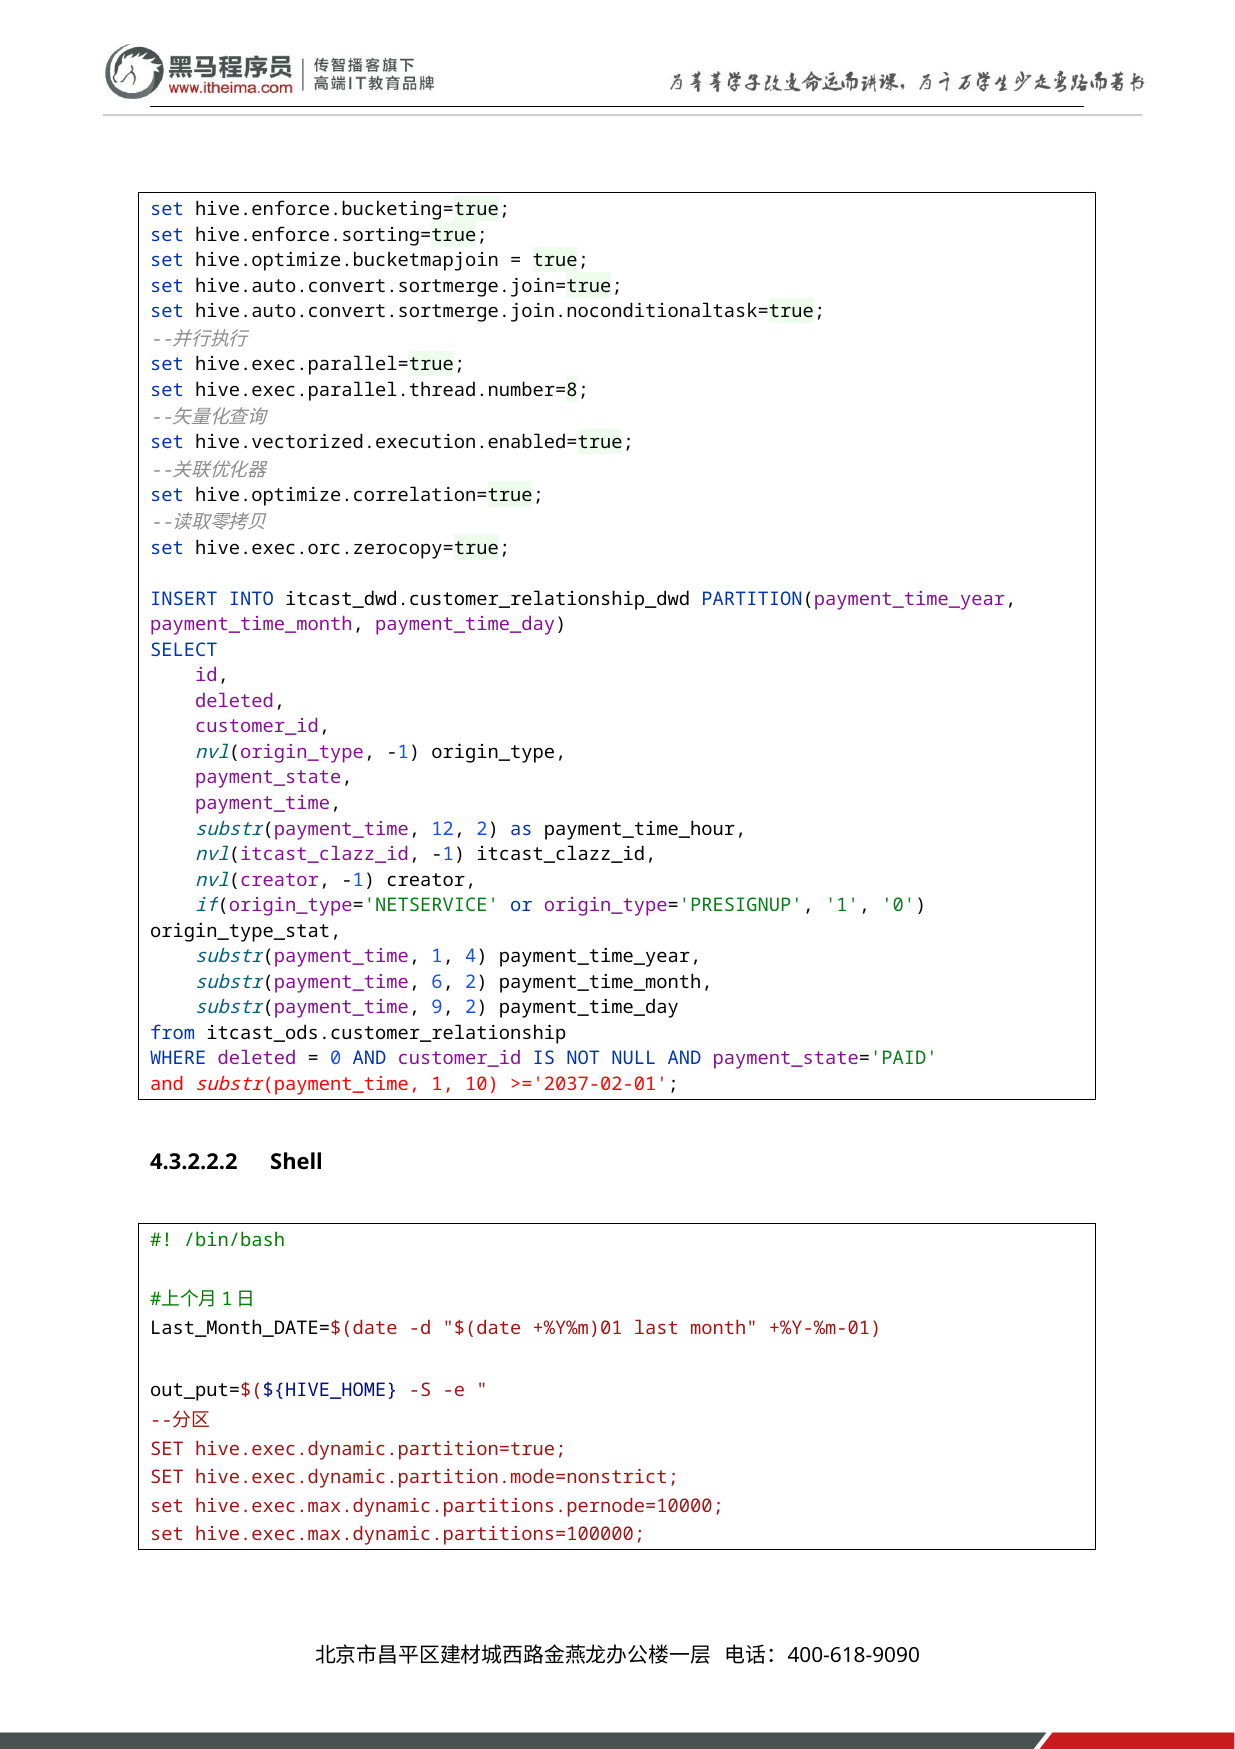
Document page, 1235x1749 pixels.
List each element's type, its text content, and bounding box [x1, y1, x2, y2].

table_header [139, 193, 1095, 1099]
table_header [139, 1224, 1095, 1549]
subtitle Shell [150, 1146, 1084, 1176]
picture [0, 1673, 1235, 1749]
picture [0, 0, 1235, 123]
